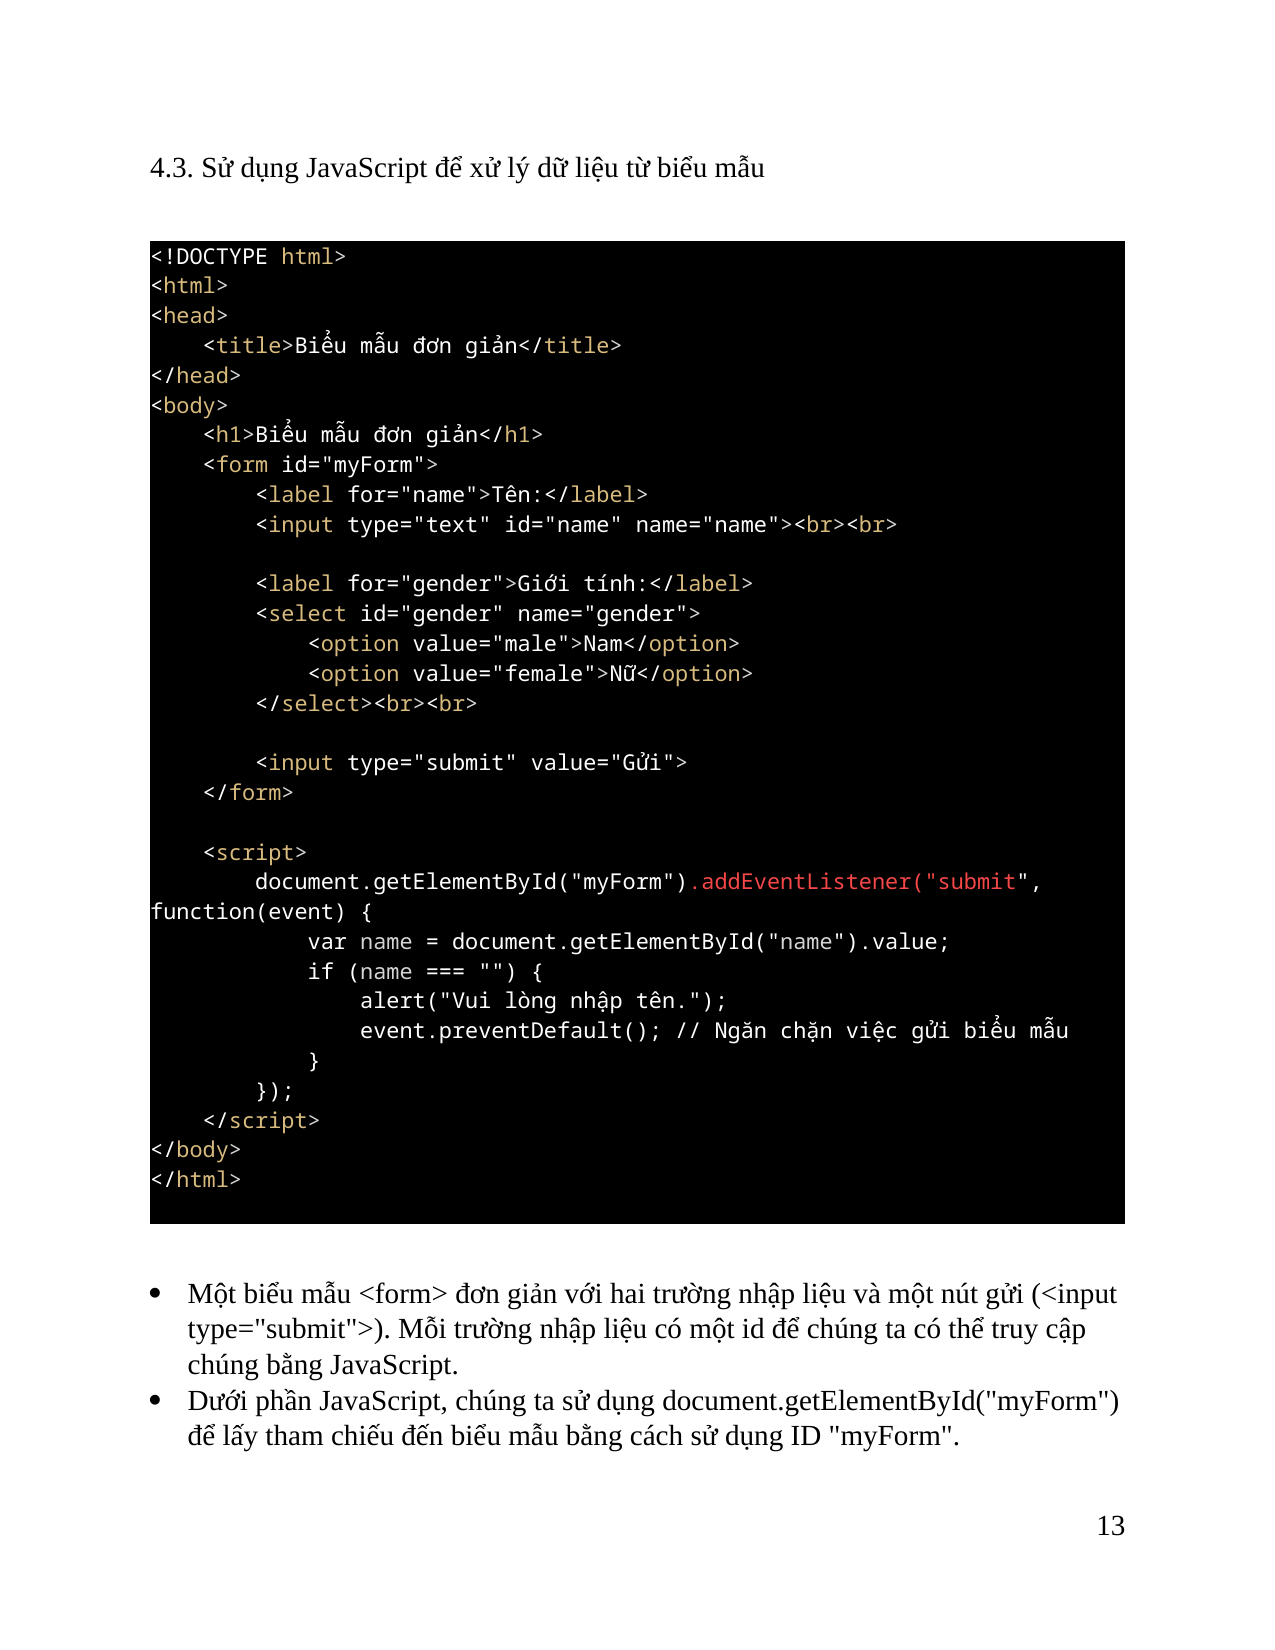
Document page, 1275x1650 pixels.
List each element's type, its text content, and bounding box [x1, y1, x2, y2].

text <option value="female">Nữ</option> [150, 658, 1125, 688]
text </select><br><br> [150, 688, 1125, 717]
text <input type="text" id="name" name="name"><br><br> [150, 509, 1125, 539]
text if (name === "") { [150, 956, 1125, 986]
text <!DOCTYPE html> [150, 241, 1125, 271]
text </body> [150, 1134, 1125, 1164]
text </form> [150, 777, 1125, 807]
text alert("Vui lòng nhập tên."); [150, 986, 1125, 1015]
text <h1>Biểu mẫu đơn giản</h1> [150, 419, 1125, 449]
text }); [150, 1075, 1125, 1105]
text <script> [150, 837, 1125, 866]
text <label for="name">Tên:</label> [150, 479, 1125, 509]
text <title>Biểu mẫu đơn giản</title> [150, 330, 1125, 360]
text <input type="submit" value="Gửi"> [150, 747, 1125, 777]
text event.preventDefault(); // Ngăn chặn việc gửi biểu mẫu [150, 1015, 1125, 1045]
text </head> [150, 360, 1125, 390]
text <label for="gender">Giới tính:</label> [150, 568, 1125, 598]
text <head> [150, 300, 1125, 330]
text </script> [150, 1105, 1125, 1134]
text document.getElementById("myForm").addEventListener("submit", function(event) { [150, 866, 1125, 926]
list Một biểu mẫu <form> đơn giản với hai trường nhập liệu và một nút gửi (<input type="submit">). Mỗi trường nhập liệu có một id để chúng ta có thể truy cập chúng bằng JavaScript. [150, 1276, 1125, 1381]
text <select id="gender" name="gender"> [150, 598, 1125, 628]
text var name = document.getElementById("name").value; [150, 926, 1125, 956]
text <body> [150, 390, 1125, 419]
list Dưới phần JavaScript, chúng ta sử dụng document.getElementById("myForm") để lấy tham chiếu đến biểu mẫu bằng cách sử dụng ID "myForm". [150, 1383, 1125, 1452]
text } [150, 1045, 1125, 1075]
text <form id="myForm"> [150, 449, 1125, 479]
subtitle 4.3. Sử dụng JavaScript để xử lý dữ liệu từ biểu mẫu [150, 150, 1125, 183]
text <html> [150, 271, 1125, 300]
text </html> [150, 1164, 1125, 1194]
text <option value="male">Nam</option> [150, 628, 1125, 658]
